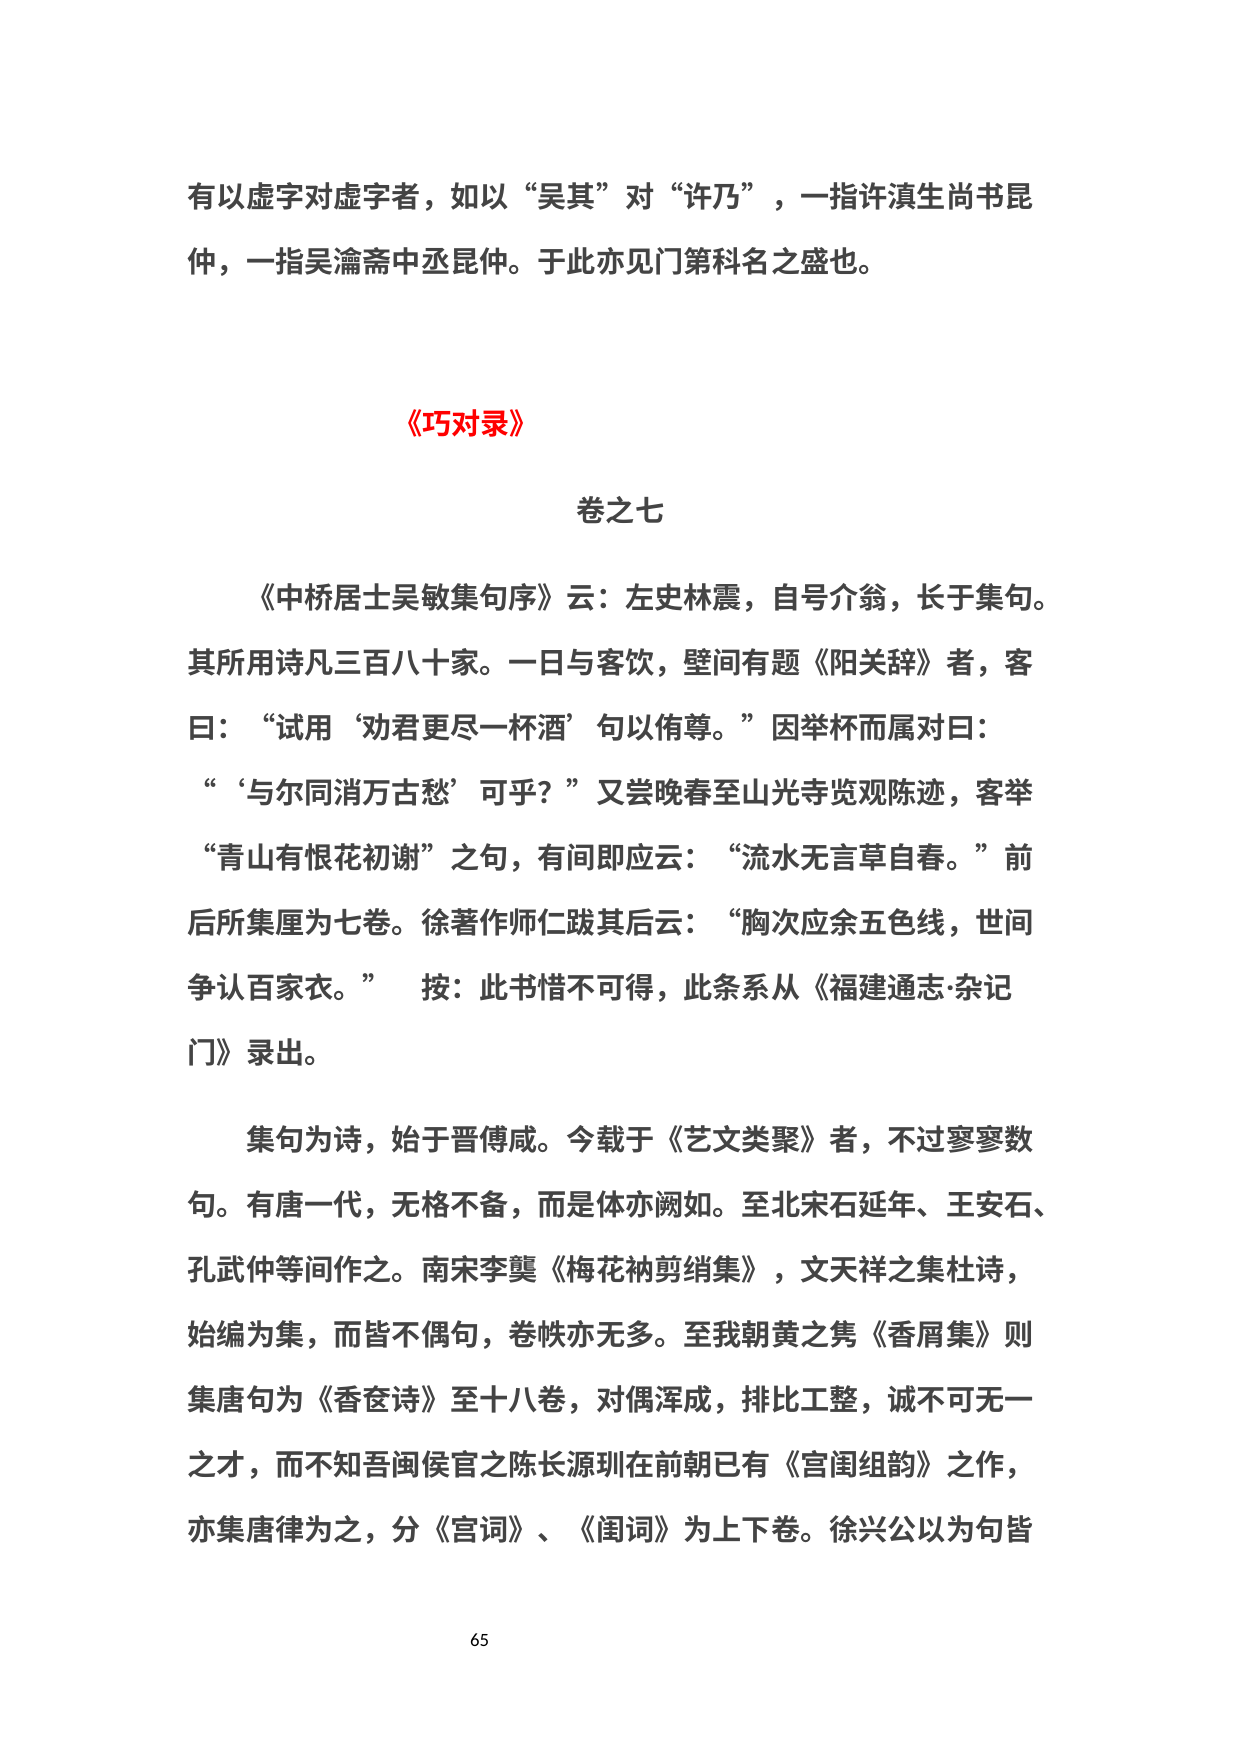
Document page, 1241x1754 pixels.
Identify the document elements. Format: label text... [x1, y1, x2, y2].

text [187, 162, 1053, 454]
text 卷之七 [187, 476, 1053, 541]
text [187, 1105, 1053, 1560]
text 《中桥居士吴敏集句序》云：左史林震，自号介翁，长于集句。其所用诗凡三百八十家。一日与客饮，壁间有题《阳关辞》者，客曰：“试用‘劝君更尽一杯酒’句以侑尊。”因举杯而属对曰：“‘与尔同消万古愁’可乎？”又尝晚春至山光寺览观陈迹，客举“青山有恨花初谢”之句，有间即应云：“流水无言草自春。”前后所集厘为七卷。徐著作师仁跋其后云：“胸次应余五色线，世间争认百家衣。” 按：此书惜不可得，此条系从《福建通志·杂记门》录出。 [187, 563, 1053, 1083]
